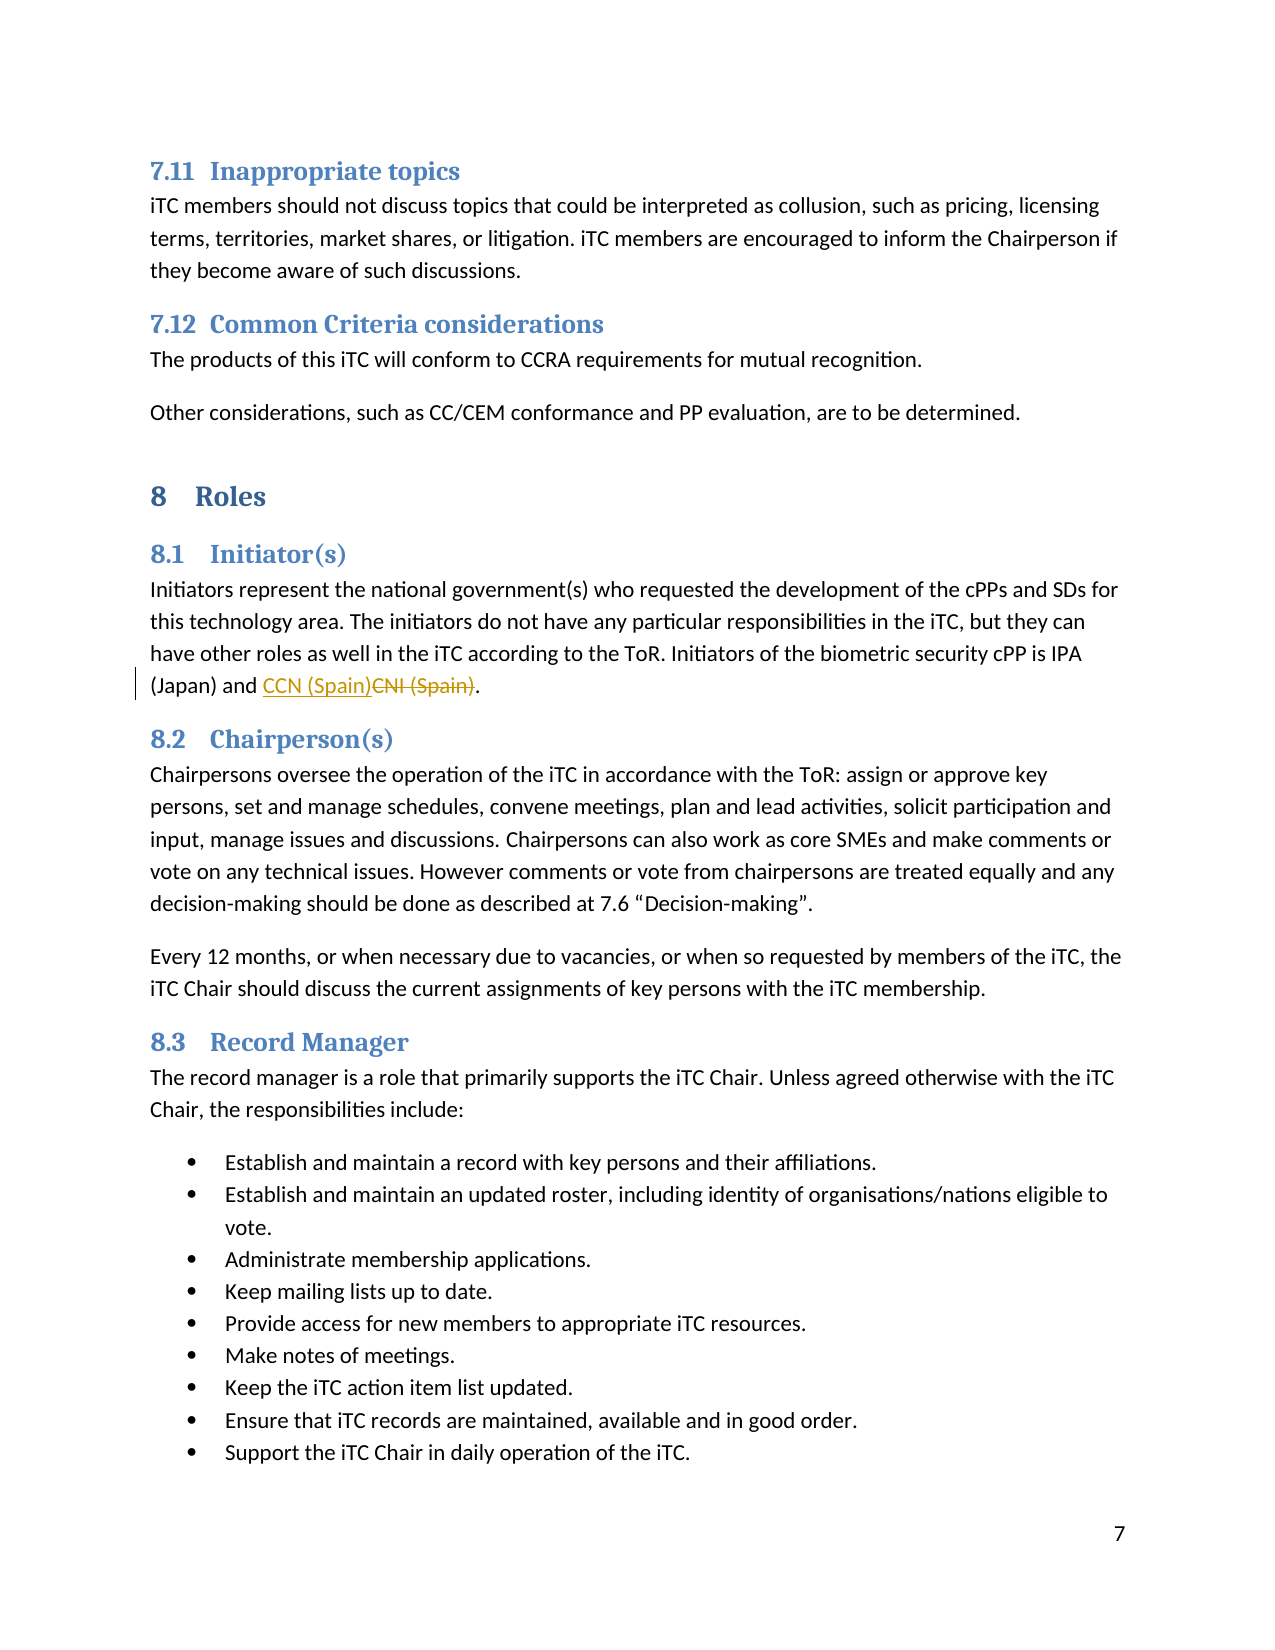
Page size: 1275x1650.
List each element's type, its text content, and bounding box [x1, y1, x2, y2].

text iTC members should not discuss topics that could be interpreted as collusion, such as pricing, licensing terms, territories, market shares, or litigation. iTC members are encouraged to inform the Chairperson if they become aware of such discussions. [150, 192, 1125, 284]
list Keep mailing lists up to date. [188, 1277, 1125, 1305]
subtitle Record Manager [150, 1027, 1125, 1058]
text The products of this iTC will conform to CCRA requirements for mutual recognition. [150, 345, 1125, 373]
subtitle Inappropriate topics [150, 156, 1125, 187]
list Keep the iTC action item list updated. [188, 1373, 1125, 1402]
subtitle Common Criteria considerations [150, 309, 1125, 340]
list Ensure that iTC records are maintained, available and in good order. [188, 1406, 1125, 1434]
subtitle Roles [150, 480, 1125, 513]
list Establish and maintain a record with key persons and their affiliations. [188, 1148, 1125, 1176]
subtitle Initiator(s) [150, 539, 1125, 570]
list Establish and maintain an updated roster, including identity of organisations/nations eligible to vote. [188, 1180, 1125, 1241]
text Other considerations, such as CC/CEM conformance and PP evaluation, are to be determined. [150, 398, 1125, 426]
text Initiators represent the national government(s) who requested the development of the cPPs and SDs for this technology area. The initiators do not have any particular responsibilities in the iTC, but they can have other roles as well in the iTC according to the ToR. Initiators of the biometric security cPP is IPA (Japan) and . [150, 575, 1125, 699]
list Make notes of meetings. [188, 1341, 1125, 1369]
text Every 12 months, or when necessary due to vacancies, or when so requested by members of the iTC, the iTC Chair should discuss the current assignments of key persons with the iTC membership. [150, 942, 1125, 1002]
subtitle Chairperson(s) [150, 724, 1125, 756]
list Provide access for new members to appropriate iTC resources. [188, 1309, 1125, 1337]
list Support the iTC Chair in daily operation of the iTC. [188, 1438, 1125, 1466]
text Chairpersons oversee the operation of the iTC in accordance with the ToR: assign or approve key persons, set and manage schedules, convene meetings, plan and lead activities, solicit participation and input, manage issues and discussions. Chairpersons can also work as core SMEs and make comments or vote on any technical issues. However comments or vote from chairpersons are treated equally and any decision-making should be done as described at 7.6 “Decision-making”. [150, 760, 1125, 917]
list Administrate membership applications. [188, 1245, 1125, 1273]
text The record manager is a role that primarily supports the iTC Chair. Unless agreed otherwise with the iTC Chair, the responsibilities include: [150, 1063, 1125, 1123]
